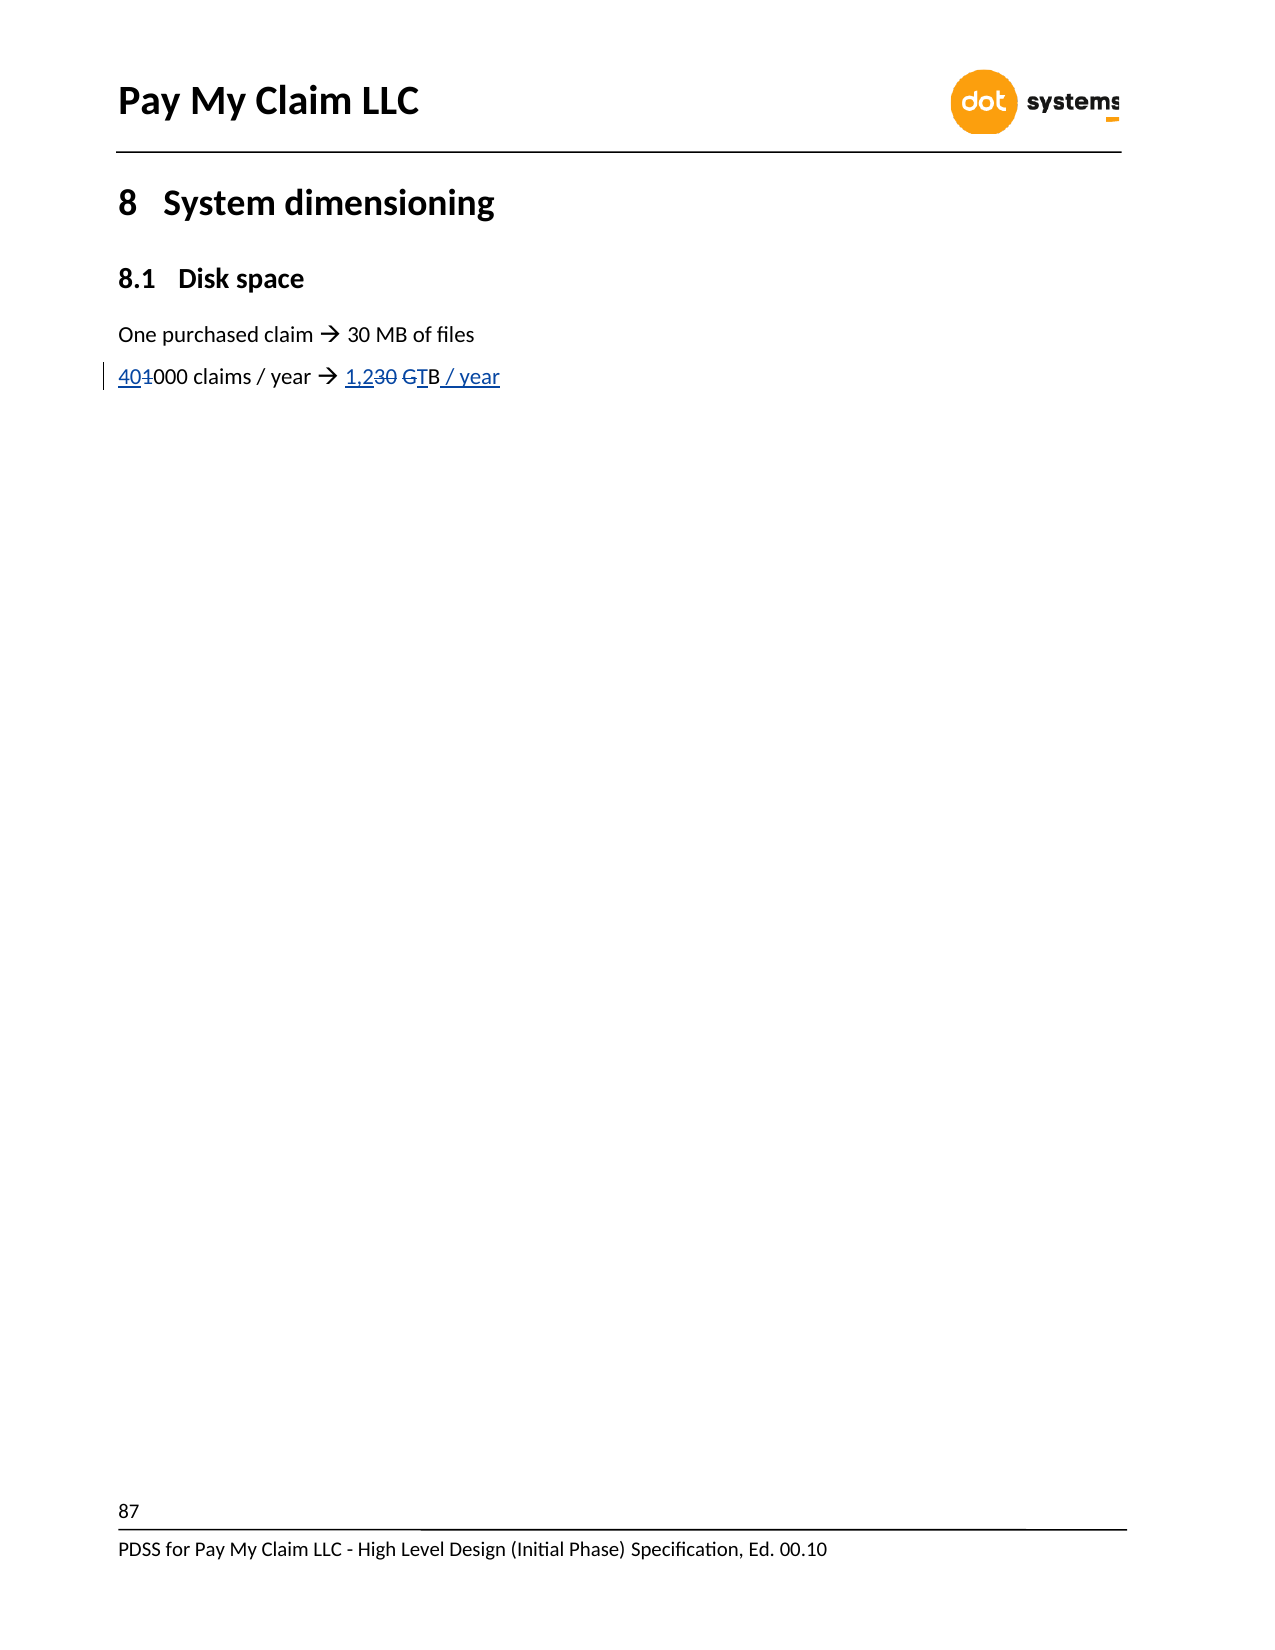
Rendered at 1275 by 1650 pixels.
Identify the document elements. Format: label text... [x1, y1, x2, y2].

subtitle System dimensioning [118, 179, 1160, 225]
picture [950, 69, 1120, 134]
text 000 claims / year B [118, 362, 1160, 390]
text One purchased claim 30 MB of files [118, 320, 1160, 348]
subtitle Disk space [118, 261, 1160, 296]
